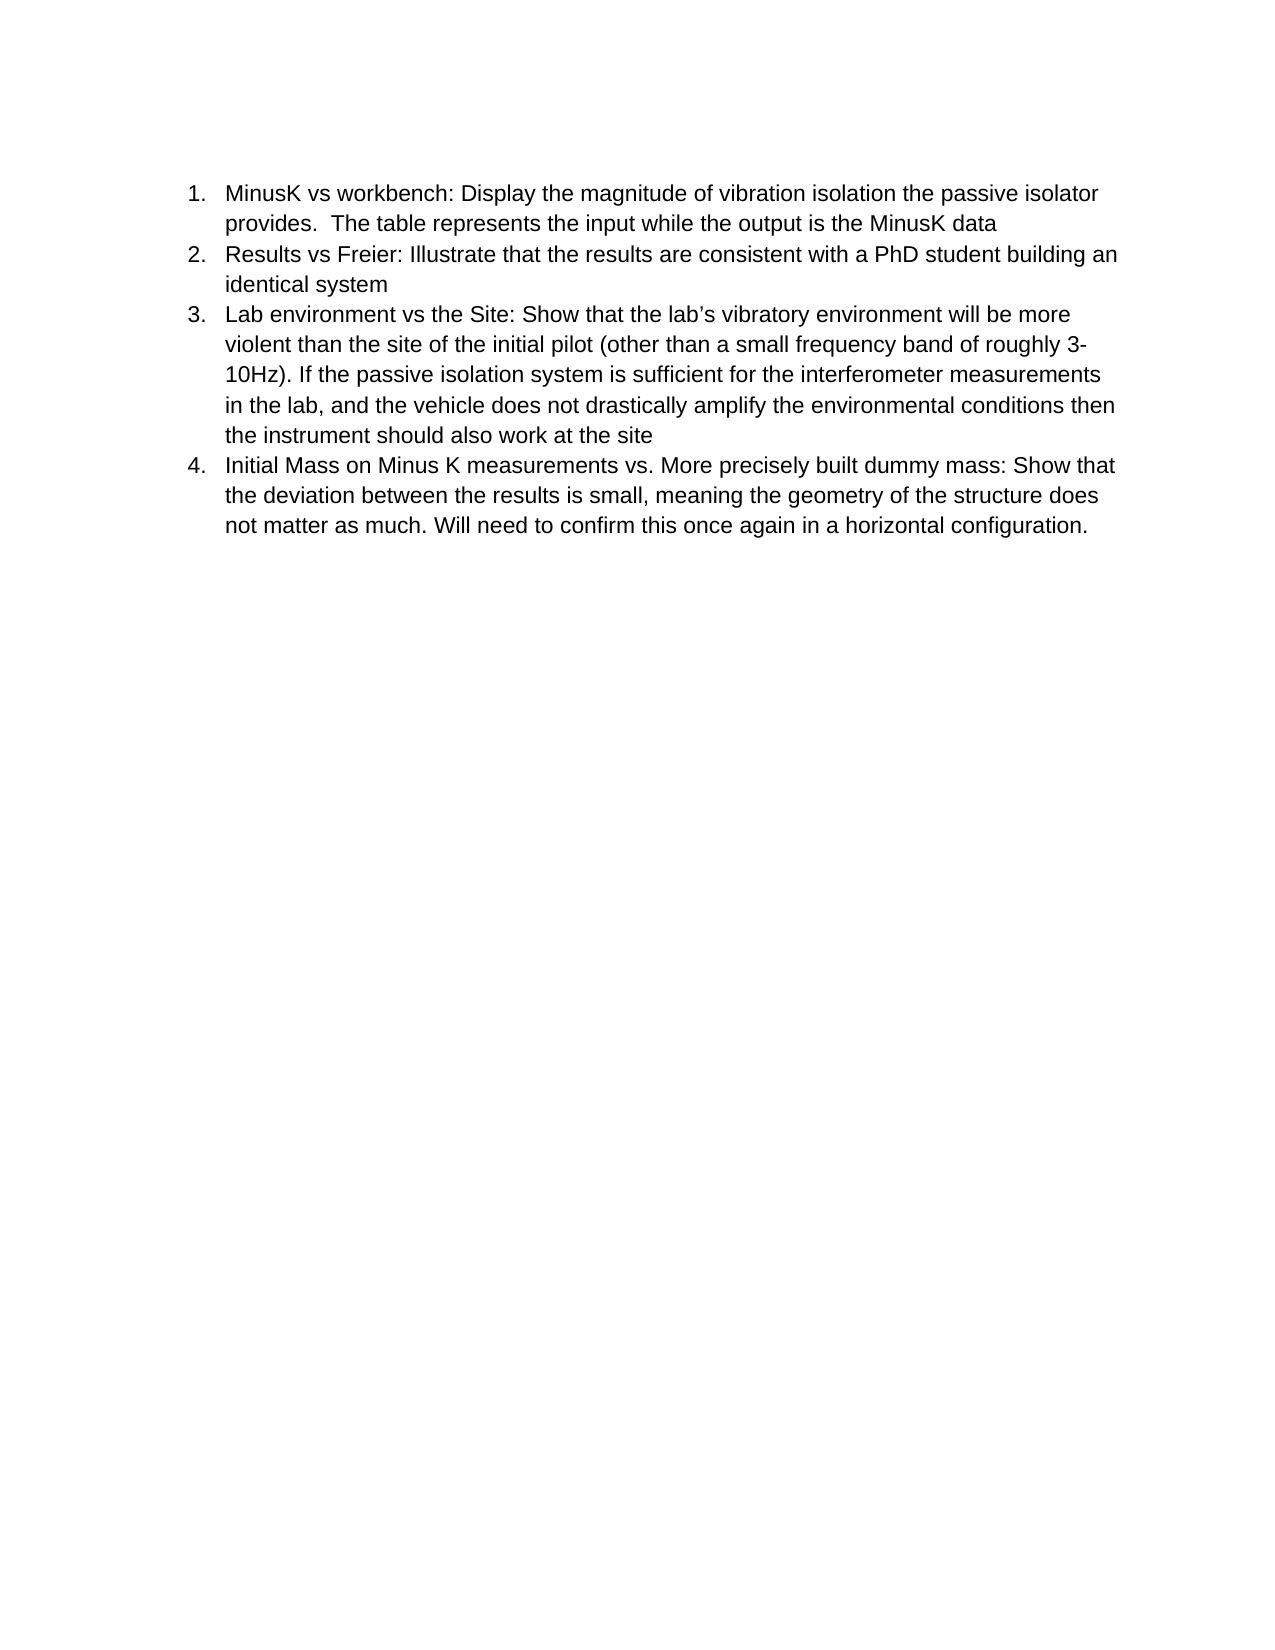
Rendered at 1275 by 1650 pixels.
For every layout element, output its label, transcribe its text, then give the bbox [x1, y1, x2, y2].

list Lab environment vs the Site: Show that the lab’s vibratory environment will be more violent than the site of the initial pilot (other than a small frequency band of roughly 3-10Hz). If the passive isolation system is sufficient for the interferometer measurements in the lab, and the vehicle does not drastically amplify the environmental conditions then the instrument should also work at the site [187, 301, 1125, 448]
list Initial Mass on Minus K measurements vs. More precisely built dummy mass: Show that the deviation between the results is small, meaning the geometry of the structure does not matter as much. Will need to confirm this once again in a horizontal configuration. [187, 452, 1125, 539]
list Results vs Freier: Illustrate that the results are consistent with a PhD student building an identical system [187, 241, 1125, 297]
list MinusK vs workbench: Display the magnitude of vibration isolation the passive isolator provides. The table represents the input while the output is the MinusK data [187, 180, 1125, 237]
